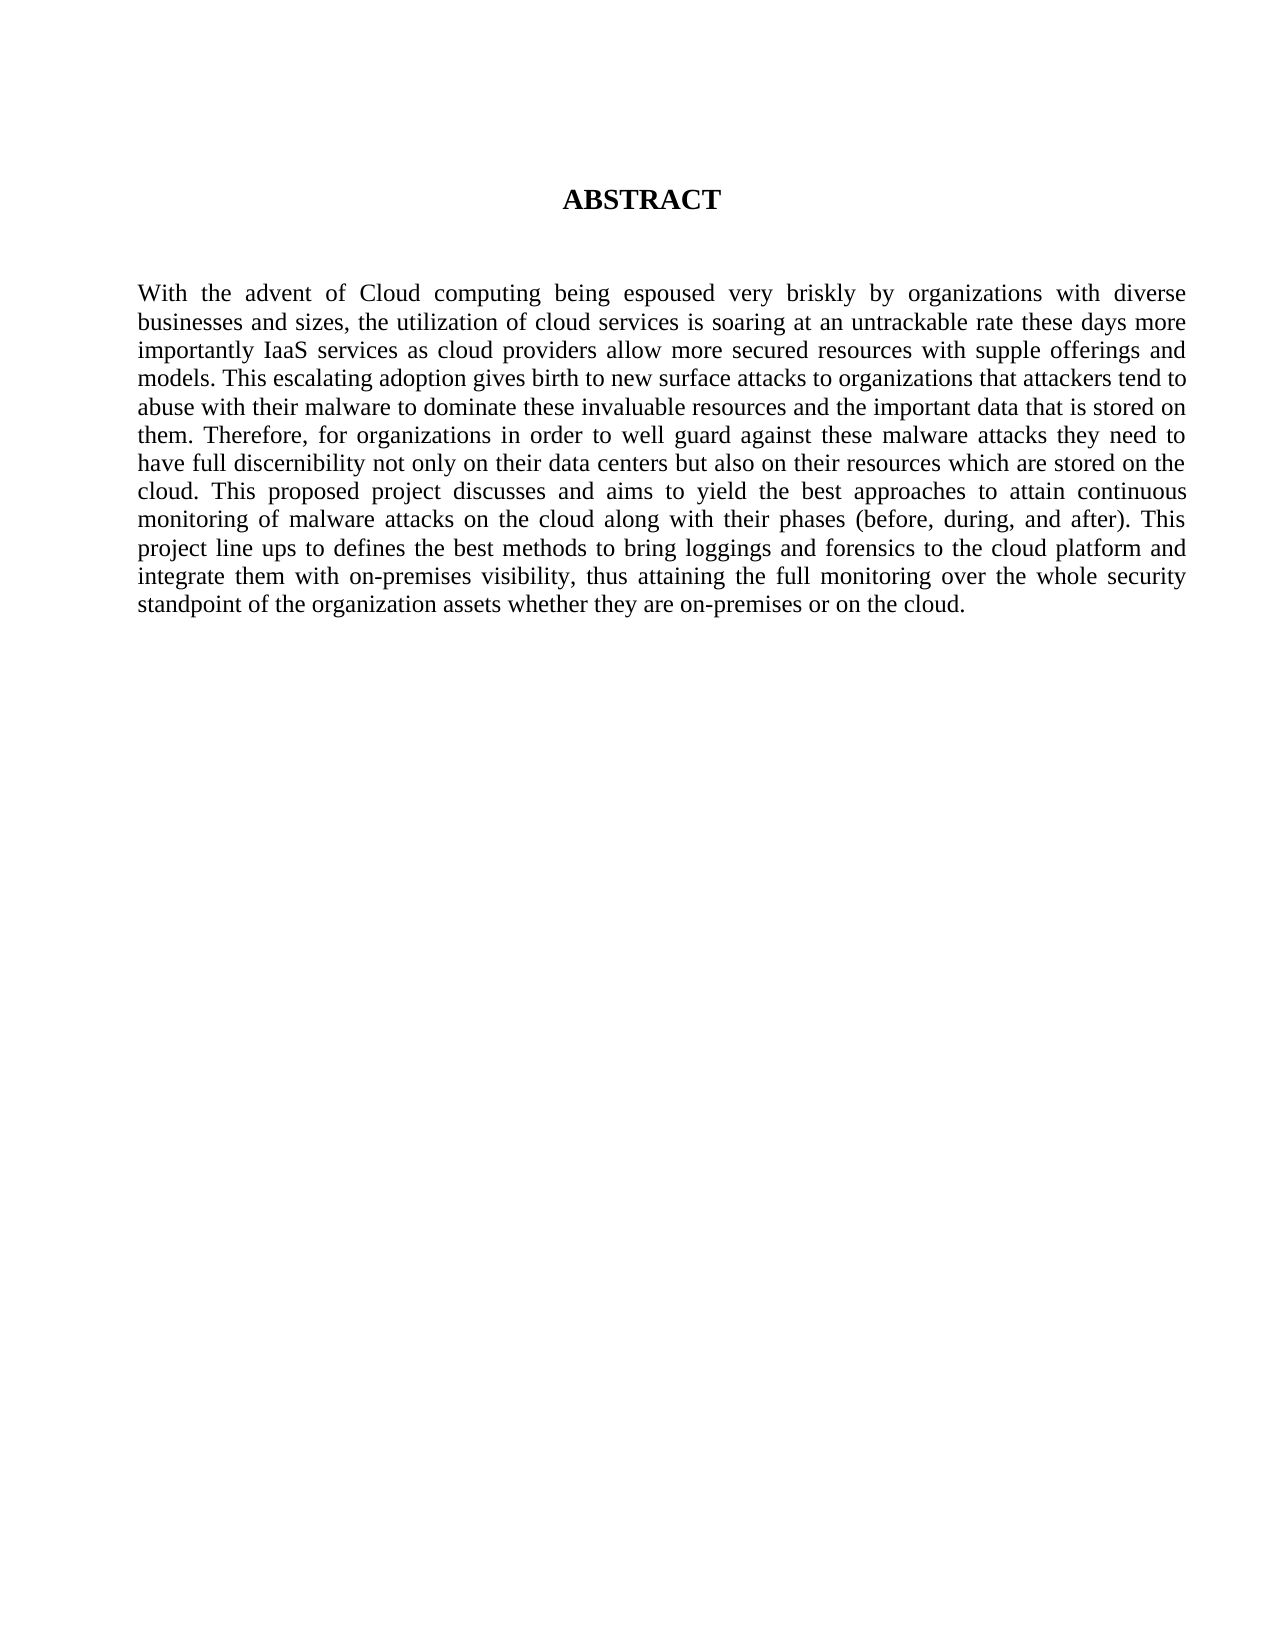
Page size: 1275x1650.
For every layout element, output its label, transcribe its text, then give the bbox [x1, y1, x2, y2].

text ABSTRACT [139, 182, 1187, 216]
text With the advent of Cloud computing being espoused very briskly by organizations with diverse businesses and sizes, the utilization of cloud services is soaring at an untrackable rate these days more importantly IaaS services as cloud providers allow more secured resources with supple offerings and models. This escalating adoption gives birth to new surface attacks to organizations that attackers tend to abuse with their malware to dominate these invaluable resources and the important data that is stored on them. Therefore, for organizations in order to well guard against these malware attacks they need to have full discernibility not only on their data centers but also on their resources which are stored on the cloud. This proposed project discusses and aims to yield the best approaches to attain continuous monitoring of malware attacks on the cloud along with their phases (before, during, and after). This project line ups to defines the best methods to bring loggings and forensics to the cloud platform and integrate them with on-premises visibility, thus attaining the full monitoring over the whole security standpoint of the organization assets whether they are on-premises or on the cloud. [137, 279, 1187, 618]
